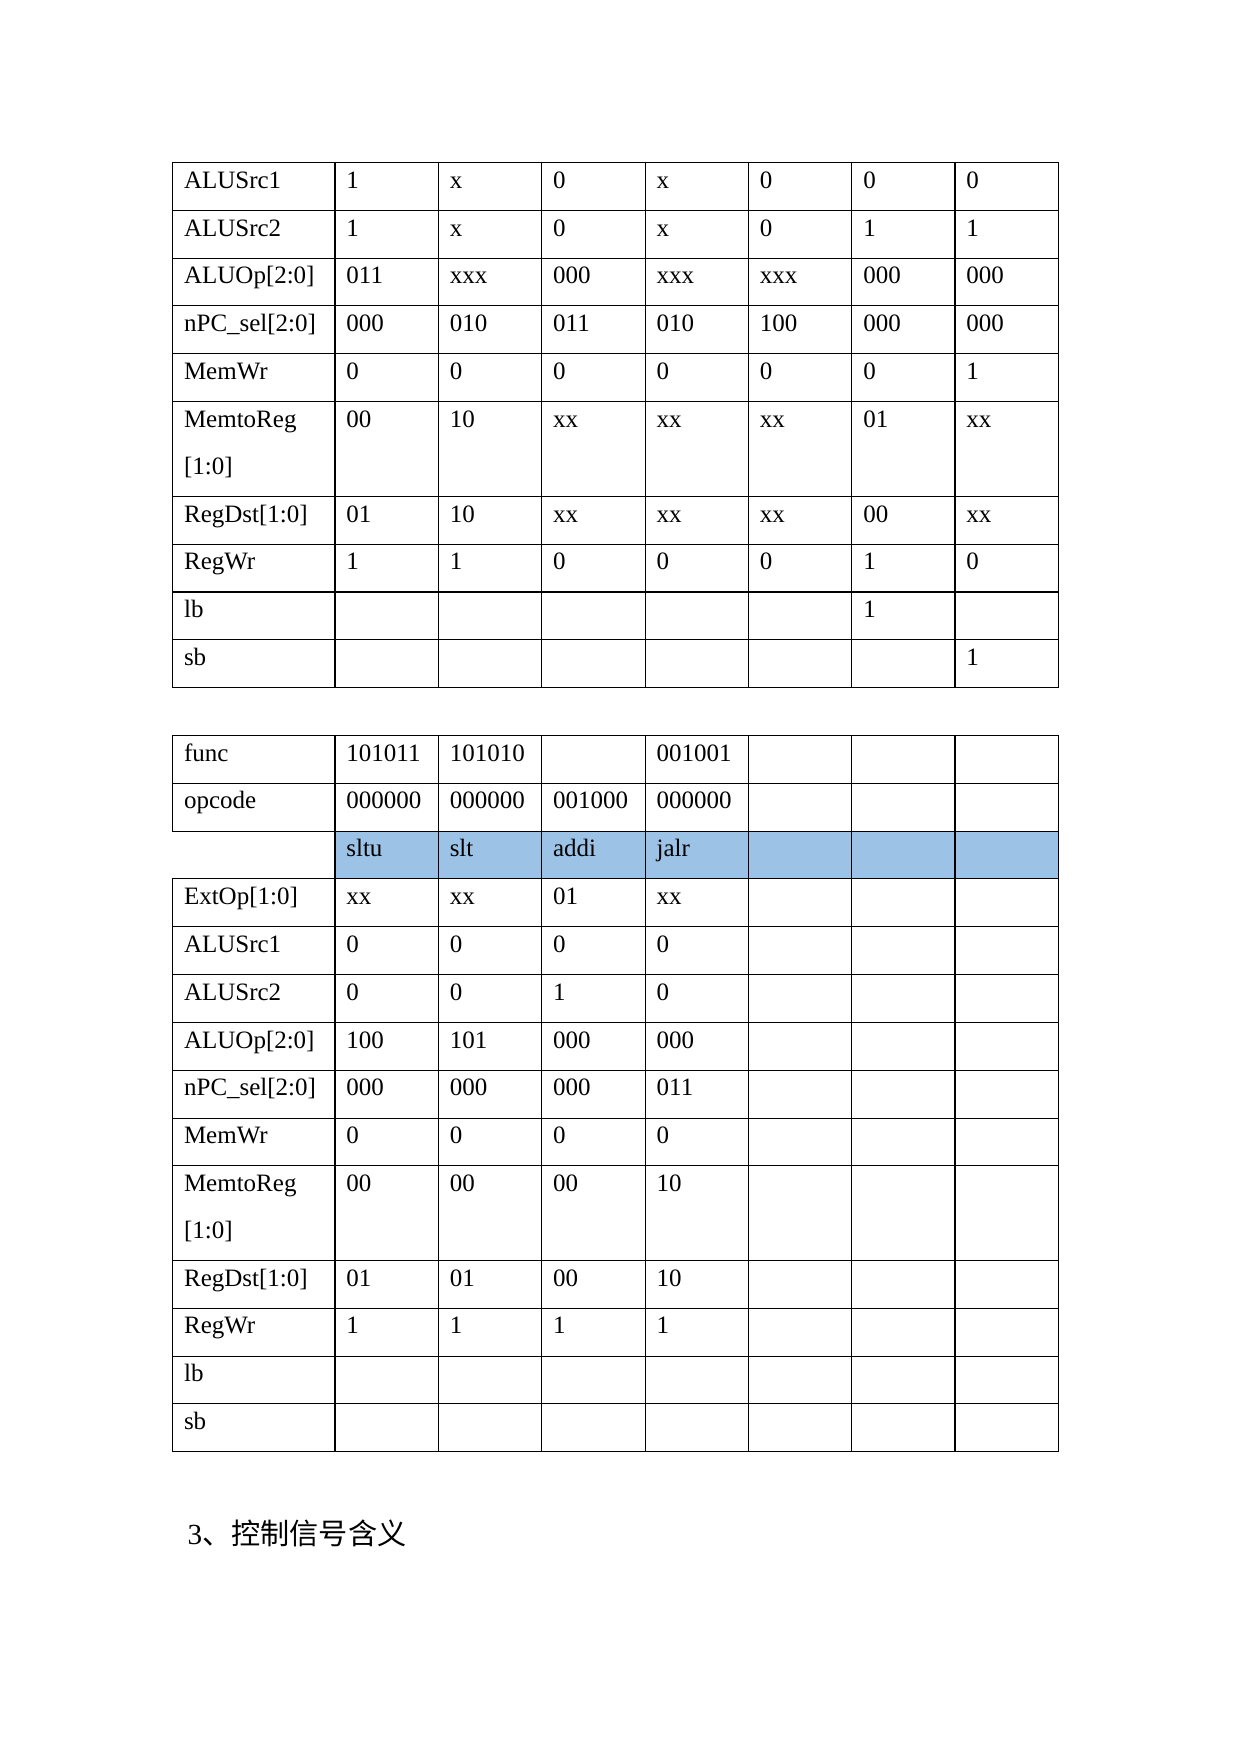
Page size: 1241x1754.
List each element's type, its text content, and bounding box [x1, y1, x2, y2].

table_cell 000 [336, 1071, 438, 1117]
table_cell 010 [646, 306, 748, 353]
table_cell [646, 640, 748, 687]
table_cell 10 [439, 402, 541, 496]
table_cell [749, 1261, 851, 1308]
table_cell [852, 832, 954, 878]
table_cell 00 [439, 1166, 541, 1260]
table_cell 10 [646, 1261, 748, 1308]
table_cell 0 [646, 927, 748, 974]
table_cell [542, 1404, 645, 1451]
table_cell 0 [749, 211, 851, 258]
table_cell 000 [646, 1023, 748, 1069]
table_cell xx [749, 497, 851, 543]
table_cell [852, 1404, 954, 1451]
table_cell addi [542, 832, 645, 878]
table_cell 1 [336, 163, 438, 210]
table_cell [852, 1166, 954, 1260]
table_cell ALUOp[2:0] [173, 1023, 334, 1069]
table_cell [852, 1023, 954, 1069]
table_cell [749, 1071, 851, 1117]
table_cell ALUOp[2:0] [173, 259, 334, 305]
table_cell 100 [749, 306, 851, 353]
table_cell slt [439, 832, 541, 878]
table_header 001001 [646, 736, 748, 783]
table_cell lb [173, 593, 334, 639]
table_cell 000000 [336, 784, 438, 831]
table_cell 0 [336, 975, 438, 1022]
table_cell 0 [336, 927, 438, 974]
table_cell sltu [336, 832, 438, 878]
table_cell [956, 593, 1058, 639]
table_cell [439, 640, 541, 687]
table_cell xx [646, 879, 748, 926]
table_cell 01 [542, 879, 645, 926]
table_cell xxx [749, 259, 851, 305]
table_cell xx [439, 879, 541, 926]
table_cell [749, 879, 851, 926]
table_header [542, 736, 645, 783]
table_cell 010 [439, 306, 541, 353]
table_cell [956, 1166, 1058, 1260]
table_header [749, 736, 851, 783]
table_cell 0 [749, 354, 851, 401]
table_cell 0 [336, 354, 438, 401]
table_cell xx [542, 497, 645, 543]
table_cell jalr [646, 832, 748, 878]
table_cell 1 [439, 1309, 541, 1356]
table_cell 1 [439, 545, 541, 591]
table_cell nPC_sel[2:0] [173, 1071, 334, 1117]
table_cell xx [646, 497, 748, 543]
table_cell [749, 1404, 851, 1451]
table_cell 1 [852, 211, 954, 258]
table_cell 1 [852, 545, 954, 591]
table_cell [956, 927, 1058, 974]
table_cell 01 [336, 497, 438, 543]
table_cell MemtoReg [1:0] [173, 402, 334, 496]
table_cell 1 [852, 593, 954, 639]
table_cell xxx [646, 259, 748, 305]
table_cell [956, 832, 1058, 878]
table_cell [439, 1404, 541, 1451]
table_cell 1 [542, 1309, 645, 1356]
table_cell 0 [336, 1119, 438, 1165]
table_cell [439, 593, 541, 639]
table_cell [852, 1119, 954, 1165]
table_cell 011 [542, 306, 645, 353]
table_cell xxx [439, 259, 541, 305]
table_cell 0 [542, 1119, 645, 1165]
table_cell [542, 1357, 645, 1403]
table_cell [749, 927, 851, 974]
table_cell nPC_sel[2:0] [173, 306, 334, 353]
table_cell 0 [749, 163, 851, 210]
table_cell 0 [749, 545, 851, 591]
table_header func [173, 736, 334, 783]
table_cell [956, 1261, 1058, 1308]
table_cell [852, 975, 954, 1022]
table_cell x [646, 211, 748, 258]
table_cell xx [956, 402, 1058, 496]
table_cell [646, 1357, 748, 1403]
table_cell 1 [542, 975, 645, 1022]
table_cell 00 [852, 497, 954, 543]
table_cell [852, 1309, 954, 1356]
table_cell 0 [542, 927, 645, 974]
table_cell ALUSrc2 [173, 211, 334, 258]
table_cell [173, 832, 334, 878]
table_cell 0 [439, 927, 541, 974]
table_cell [749, 1166, 851, 1260]
table_cell 000 [439, 1071, 541, 1117]
table_cell [956, 1119, 1058, 1165]
table_cell [749, 832, 851, 878]
table_cell 0 [542, 354, 645, 401]
table_cell 1 [336, 211, 438, 258]
table_cell 1 [646, 1309, 748, 1356]
table_cell xx [749, 402, 851, 496]
table_cell 0 [852, 354, 954, 401]
table_cell 0 [542, 163, 645, 210]
table_cell [956, 1309, 1058, 1356]
table_cell [852, 1071, 954, 1117]
table_cell 0 [439, 975, 541, 1022]
table_cell [852, 927, 954, 974]
table_cell [852, 879, 954, 926]
table_cell [336, 1404, 438, 1451]
table_cell opcode [173, 784, 334, 831]
table_header 101010 [439, 736, 541, 783]
table_cell 0 [646, 975, 748, 1022]
table_cell [749, 1023, 851, 1069]
table_cell 0 [542, 545, 645, 591]
table_cell MemWr [173, 354, 334, 401]
table_cell 01 [336, 1261, 438, 1308]
table_cell xx [646, 402, 748, 496]
table_cell 011 [336, 259, 438, 305]
table_cell 000000 [439, 784, 541, 831]
table_cell xx [542, 402, 645, 496]
table_cell 000 [852, 306, 954, 353]
table_cell RegDst[1:0] [173, 497, 334, 543]
table_cell 1 [336, 545, 438, 591]
table_cell 1 [336, 1309, 438, 1356]
table_cell [542, 593, 645, 639]
table_cell 000 [956, 259, 1058, 305]
table_cell 10 [646, 1166, 748, 1260]
table_cell [852, 784, 954, 831]
table_cell [956, 1071, 1058, 1117]
table_cell RegWr [173, 545, 334, 591]
table_cell RegDst[1:0] [173, 1261, 334, 1308]
table_cell [749, 1309, 851, 1356]
table_cell xx [336, 879, 438, 926]
table_cell sb [173, 640, 334, 687]
table_cell [956, 1357, 1058, 1403]
table_cell [956, 1023, 1058, 1069]
table_cell RegWr [173, 1309, 334, 1356]
table_cell [749, 975, 851, 1022]
table_cell [336, 593, 438, 639]
table_cell 000000 [646, 784, 748, 831]
table_cell [336, 1357, 438, 1403]
table_cell [439, 1357, 541, 1403]
table_cell [852, 1357, 954, 1403]
table_cell [956, 975, 1058, 1022]
table_cell [852, 1261, 954, 1308]
table_header 101011 [336, 736, 438, 783]
table_cell [336, 640, 438, 687]
table_cell 000 [336, 306, 438, 353]
table_cell 0 [646, 1119, 748, 1165]
table_cell 1 [956, 354, 1058, 401]
table_cell 001000 [542, 784, 645, 831]
table_cell 00 [542, 1166, 645, 1260]
table_cell 0 [646, 354, 748, 401]
table_cell [956, 1404, 1058, 1451]
table_cell 0 [956, 545, 1058, 591]
table_cell 00 [542, 1261, 645, 1308]
table_cell MemtoReg [1:0] [173, 1166, 334, 1260]
text 3、控制信号含义 [187, 1499, 1053, 1564]
table_cell [646, 1404, 748, 1451]
table_cell ALUSrc2 [173, 975, 334, 1022]
table_cell xx [956, 497, 1058, 543]
table_cell [646, 593, 748, 639]
table_cell ExtOp[1:0] [173, 879, 334, 926]
table_cell 011 [646, 1071, 748, 1117]
table_cell 00 [336, 402, 438, 496]
table_cell [749, 640, 851, 687]
table_cell [749, 1357, 851, 1403]
table_cell 0 [439, 354, 541, 401]
table_cell 101 [439, 1023, 541, 1069]
table_header [852, 736, 954, 783]
table_cell 1 [956, 640, 1058, 687]
table_cell 000 [542, 259, 645, 305]
table_cell 0 [646, 545, 748, 591]
table_cell [749, 784, 851, 831]
table_cell 1 [956, 211, 1058, 258]
table_cell 000 [852, 259, 954, 305]
table_cell [956, 784, 1058, 831]
table_cell 01 [852, 402, 954, 496]
table_cell MemWr [173, 1119, 334, 1165]
table_cell 00 [336, 1166, 438, 1260]
table_cell 10 [439, 497, 541, 543]
table_cell x [646, 163, 748, 210]
table_cell [852, 640, 954, 687]
table_cell ALUSrc1 [173, 927, 334, 974]
table_cell 000 [956, 306, 1058, 353]
table_cell 0 [439, 1119, 541, 1165]
table_cell x [439, 163, 541, 210]
table_cell 000 [542, 1023, 645, 1069]
table_cell 0 [956, 163, 1058, 210]
table_cell [542, 640, 645, 687]
table_cell [749, 593, 851, 639]
table_cell 01 [439, 1261, 541, 1308]
table_cell 000 [542, 1071, 645, 1117]
table_cell 0 [542, 211, 645, 258]
table_cell [749, 1119, 851, 1165]
table_cell lb [173, 1357, 334, 1403]
table_cell sb [173, 1404, 334, 1451]
table_cell [956, 879, 1058, 926]
table_cell 100 [336, 1023, 438, 1069]
table_header [956, 736, 1058, 783]
table_cell 0 [852, 163, 954, 210]
table_cell x [439, 211, 541, 258]
table_cell ALUSrc1 [173, 163, 334, 210]
